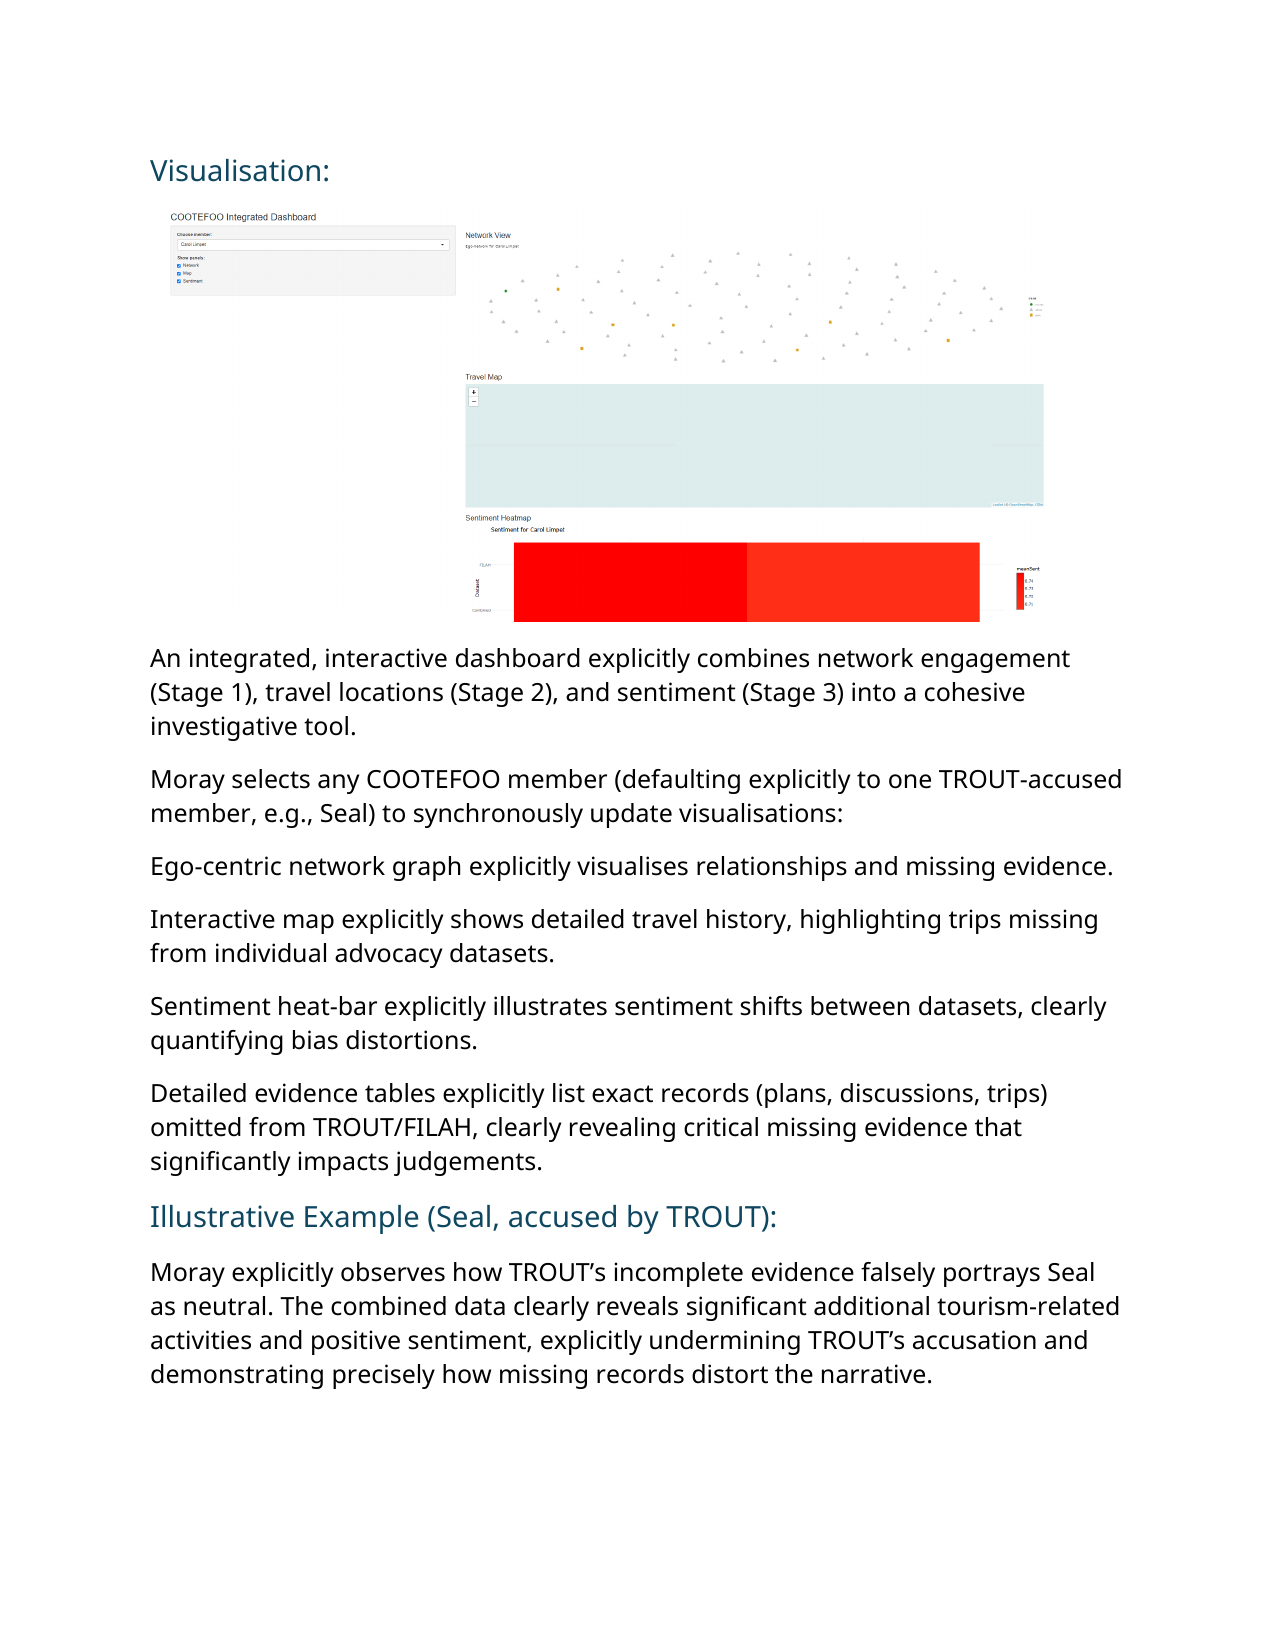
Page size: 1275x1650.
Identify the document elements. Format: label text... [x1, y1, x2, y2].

text Sentiment heat-bar explicitly illustrates sentiment shifts between datasets, clearly quantifying bias distortions. [150, 988, 1125, 1056]
subtitle Visualisation: [150, 150, 1125, 190]
text Moray explicitly observes how TROUT’s incomplete evidence falsely portrays Seal as neutral. The combined data clearly reveals significant additional tourism-related activities and positive sentiment, explicitly undermining TROUT’s accusation and demonstrating precisely how missing records distort the narrative. [150, 1254, 1125, 1391]
picture [168, 208, 1044, 622]
subtitle Illustrative Example (Seal, accused by TROUT): [150, 1196, 1125, 1236]
text An integrated, interactive dashboard explicitly combines network engagement (Stage 1), travel locations (Stage 2), and sentiment (Stage 3) into a cohesive investigative tool. [150, 641, 1125, 743]
text Ego-centric network graph explicitly visualises relationships and missing evidence. [150, 849, 1125, 883]
text Moray selects any COOTEFOO member (defaulting explicitly to one TROUT-accused member, e.g., Seal) to synchronously update visualisations: [150, 762, 1125, 830]
text Detailed evidence tables explicitly list exact records (plans, discussions, trips) omitted from TROUT/FILAH, clearly revealing critical missing evidence that significantly impacts judgements. [150, 1075, 1125, 1177]
text Interactive map explicitly shows detailed travel history, highlighting trips missing from individual advocacy datasets. [150, 901, 1125, 969]
